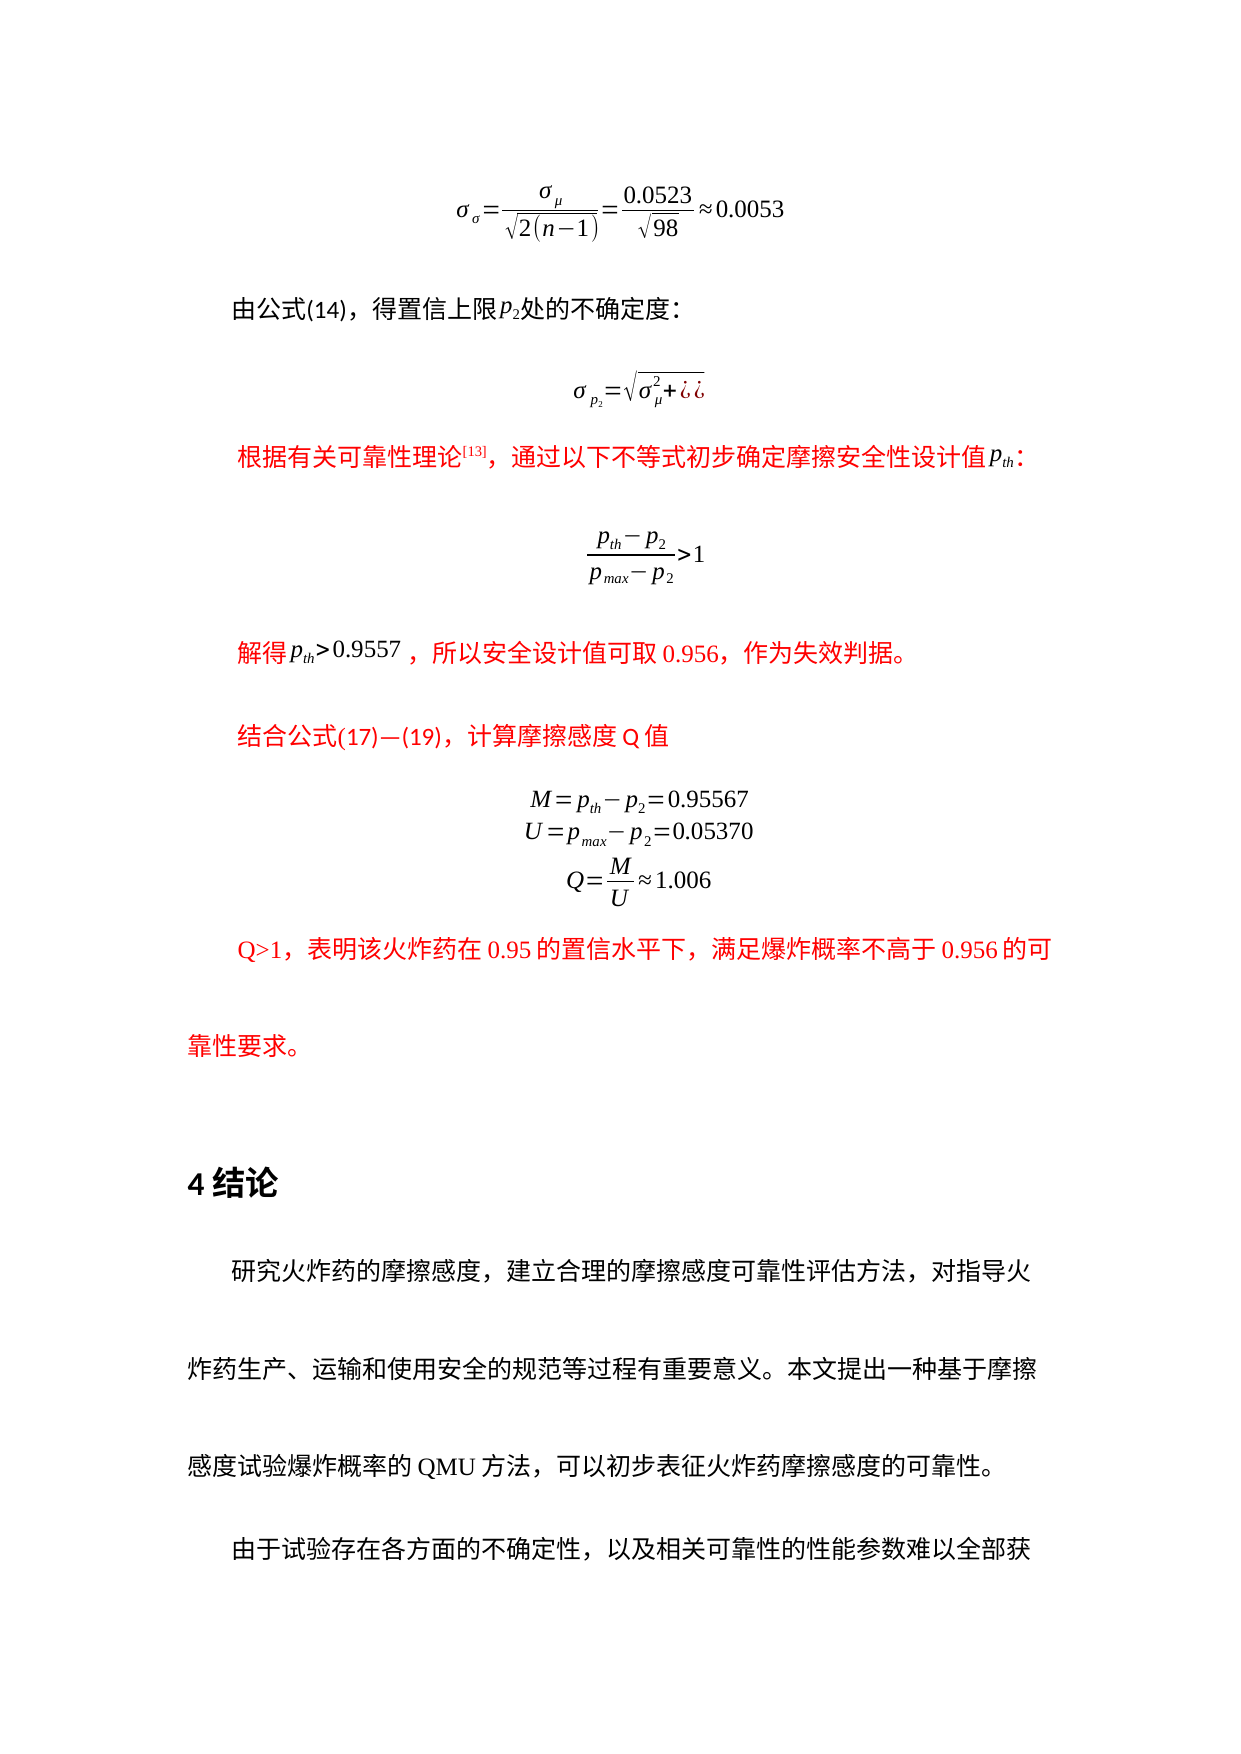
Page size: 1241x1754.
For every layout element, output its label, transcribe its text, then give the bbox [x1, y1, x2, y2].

text 由公式(14)，得置信上限处的不确定度： [187, 275, 1053, 340]
text 根据有关可靠性理论[13]，通过以下不等式初步确定摩擦安全性设计值： [187, 423, 1053, 488]
text 4 结论 [187, 1148, 1053, 1213]
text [187, 1516, 1053, 1581]
text 结合公式(17)—(19)，计算摩擦感度Q值 [187, 702, 1053, 767]
text Q>1，表明该火炸药在0.95的置信水平下，满足爆炸概率不高于0.956的可靠性要求。 [187, 915, 1053, 1077]
text 解得 ，所以安全设计值可取0.956，作为失效判据。 [187, 619, 1053, 684]
text 研究火炸药的摩擦感度，建立合理的摩擦感度可靠性评估方法，对指导火炸药生产、运输和使用安全的规范等过程有重要意义。本文提出一种基于摩擦感度试验爆炸概率的QMU方法，可以初步表征火炸药摩擦感度的可靠性。 [187, 1237, 1053, 1497]
